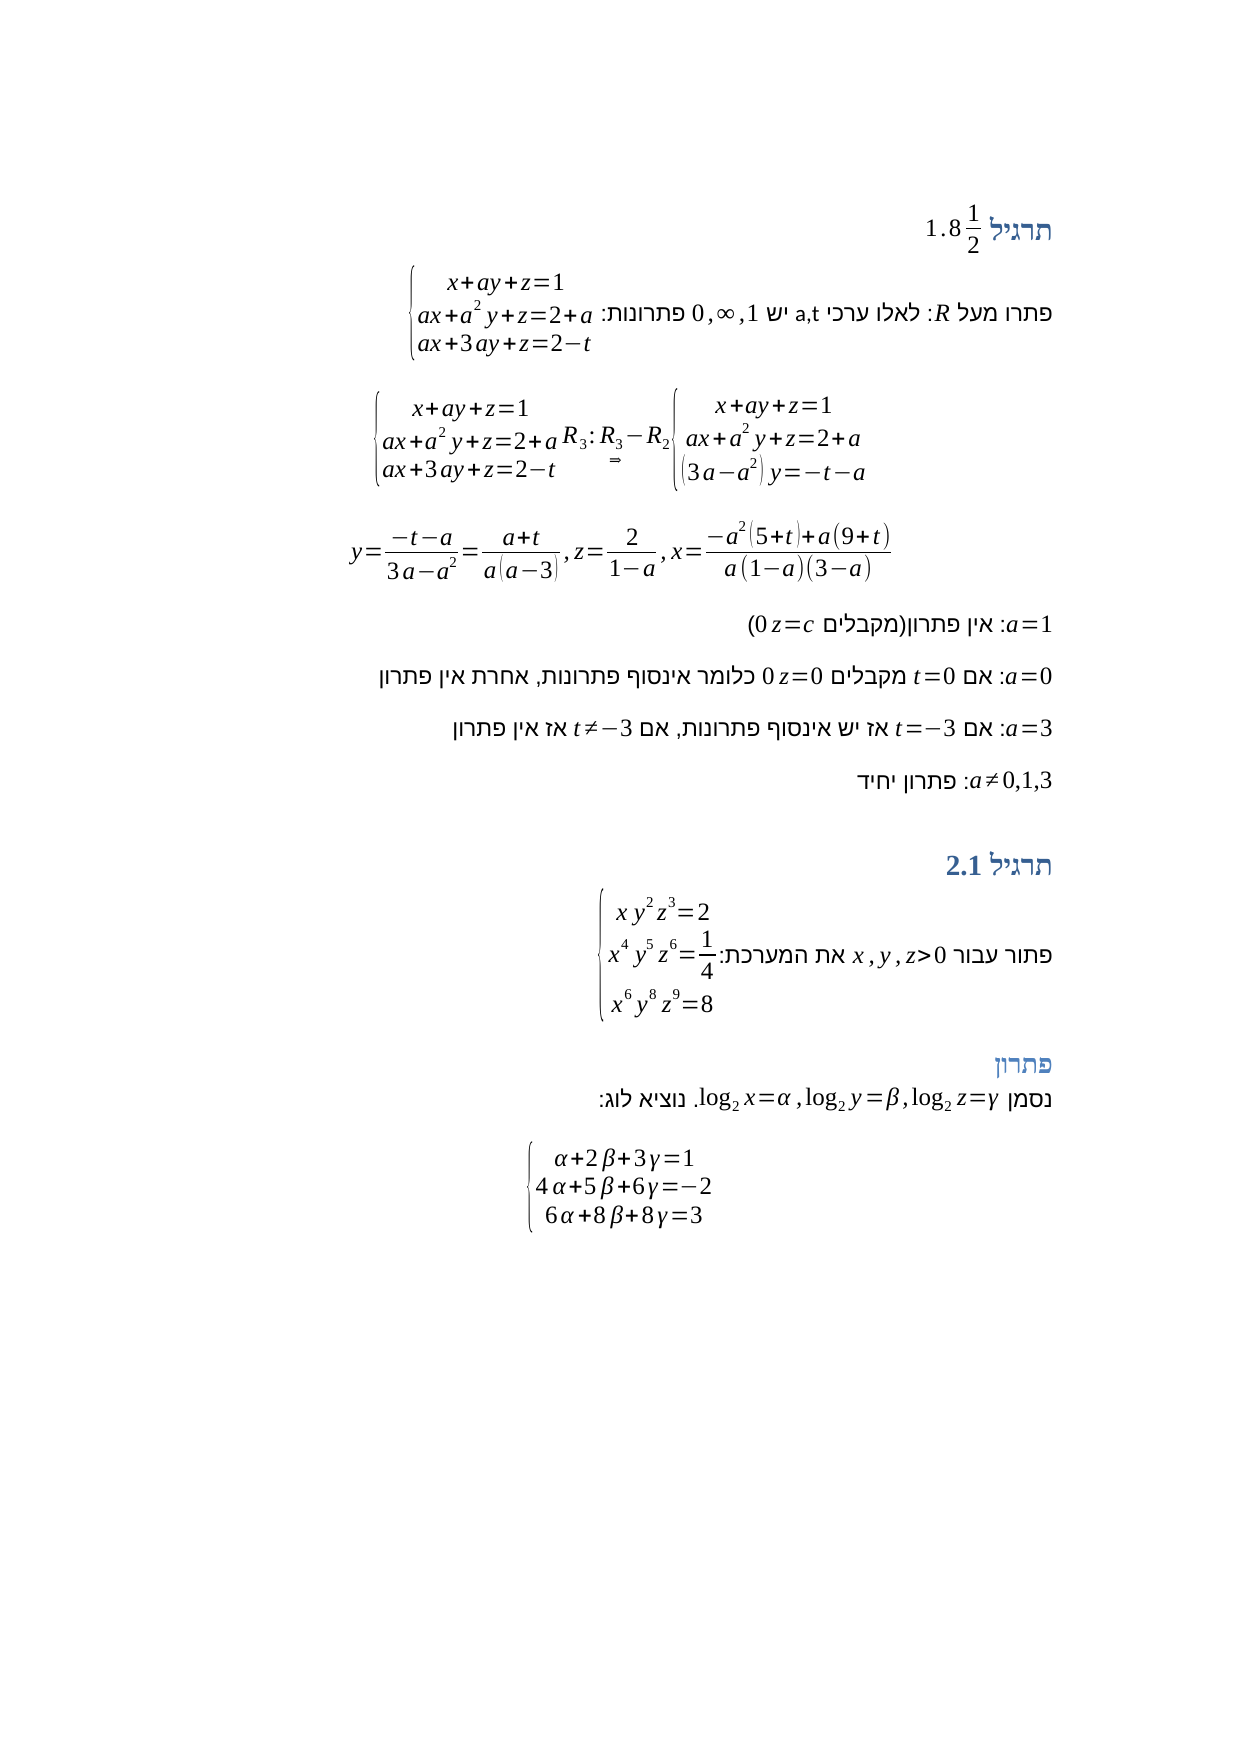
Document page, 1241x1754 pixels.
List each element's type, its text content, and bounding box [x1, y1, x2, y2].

text פתור עבור את המערכת: [187, 887, 1053, 1023]
subtitle פתרון [187, 1048, 1053, 1079]
text : אם אז יש אינסוף פתרונות, אם אז אין פתרון [187, 715, 1053, 742]
text : אין פתרון(מקבלים ) [187, 610, 1053, 638]
subtitle תרגיל [187, 200, 1053, 259]
subtitle תרגיל 2.1 [187, 848, 1053, 882]
text : אם מקבלים כלומר אינסוף פתרונות, אחרת אין פתרון [187, 662, 1053, 690]
text פתרו מעל : לאלו ערכי a,t יש פתרונות: [187, 264, 1053, 362]
text : פתרון יחיד [187, 767, 1053, 795]
text נסמן . נוציא לוג: [187, 1083, 1053, 1115]
